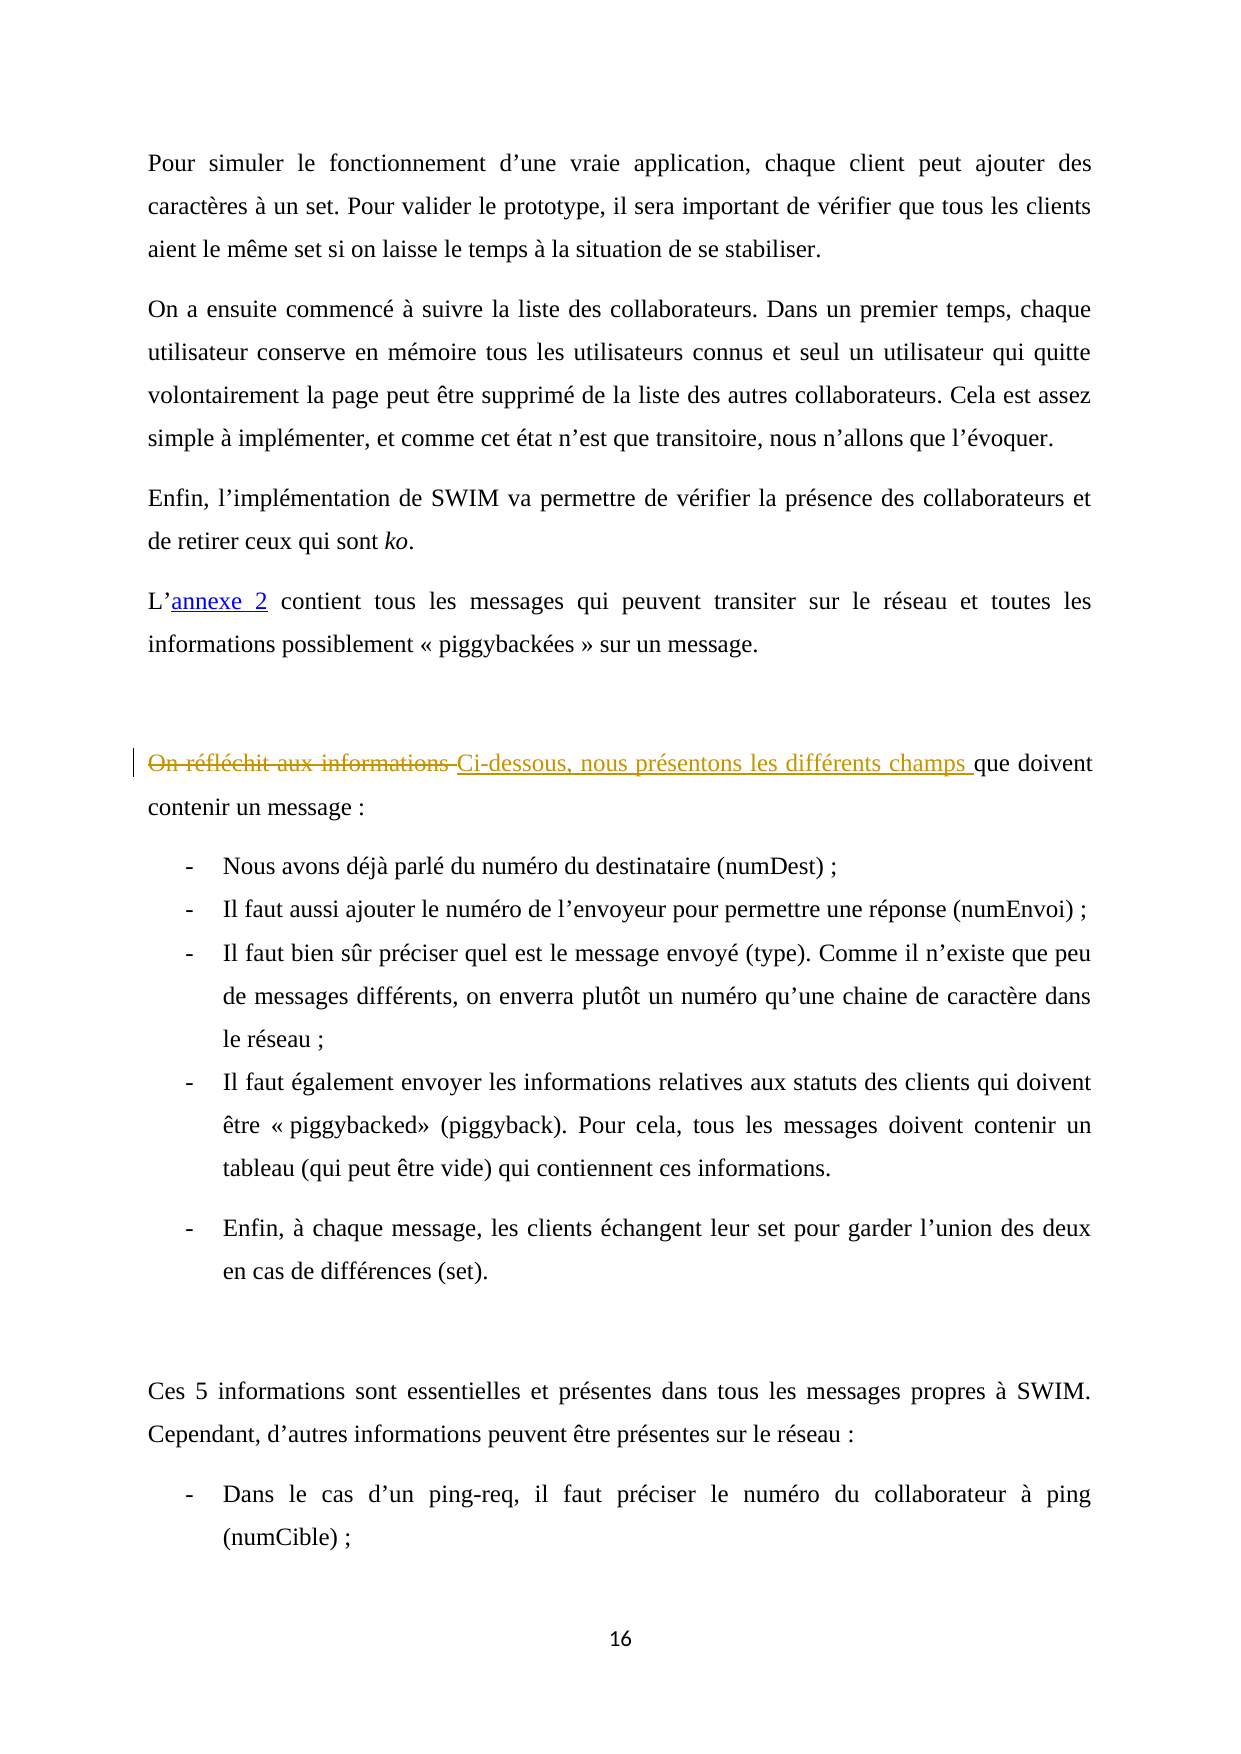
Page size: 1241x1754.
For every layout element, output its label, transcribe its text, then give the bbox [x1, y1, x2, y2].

text que doivent contenir un message : [148, 748, 1093, 820]
list Il faut également envoyer les informations relatives aux statuts des clients qui doivent être « piggybacked» (piggyback). Pour cela, tous les messages doivent contenir un tableau (qui peut être vide) qui contiennent ces informations. [185, 1067, 1093, 1182]
list Enfin, à chaque message, les clients échangent leur set pour garder l’union des deux en cas de différences (set). [185, 1213, 1093, 1285]
text On a ensuite commencé à suivre la liste des collaborateurs. Dans un premier temps, chaque utilisateur conserve en mémoire tous les utilisateurs connus et seul un utilisateur qui quitte volontairement la page peut être supprimé de la liste des autres collaborateurs. Cela est assez simple à implémenter, et comme cet état n’est que transitoire, nous n’allons que l’évoquer. [148, 294, 1093, 452]
text Ces 5 informations sont essentielles et présentes dans tous les messages propres à SWIM. Cependant, d’autres informations peuvent être présentes sur le réseau : [148, 1376, 1093, 1448]
text Pour simuler le fonctionnement d’une vraie application, chaque client peut ajouter des caractères à un set. Pour valider le prototype, il sera important de vérifier que tous les clients aient le même set si on laisse le temps à la situation de se stabiliser. [148, 148, 1093, 263]
list Dans le cas d’un ping-req, il faut préciser le numéro du collaborateur à ping (numCible) ; [185, 1479, 1093, 1551]
list Il faut bien sûr préciser quel est le message envoyé (type). Comme il n’existe que peu de messages différents, on enverra plutôt un numéro qu’une chaine de caractère dans le réseau ; [185, 938, 1093, 1053]
list Nous avons déjà parlé du numéro du destinataire (numDest) ; [185, 851, 1093, 880]
list Il faut aussi ajouter le numéro de l’envoyeur pour permettre une réponse (numEnvoi) ; [185, 894, 1093, 923]
text L’annexe 2 contient tous les messages qui peuvent transiter sur le réseau et toutes les informations possiblement « piggybackées » sur un message. [148, 586, 1093, 658]
text Enfin, l’implémentation de SWIM va permettre de vérifier la présence des collaborateurs et de retirer ceux qui sont ko. [148, 483, 1093, 555]
